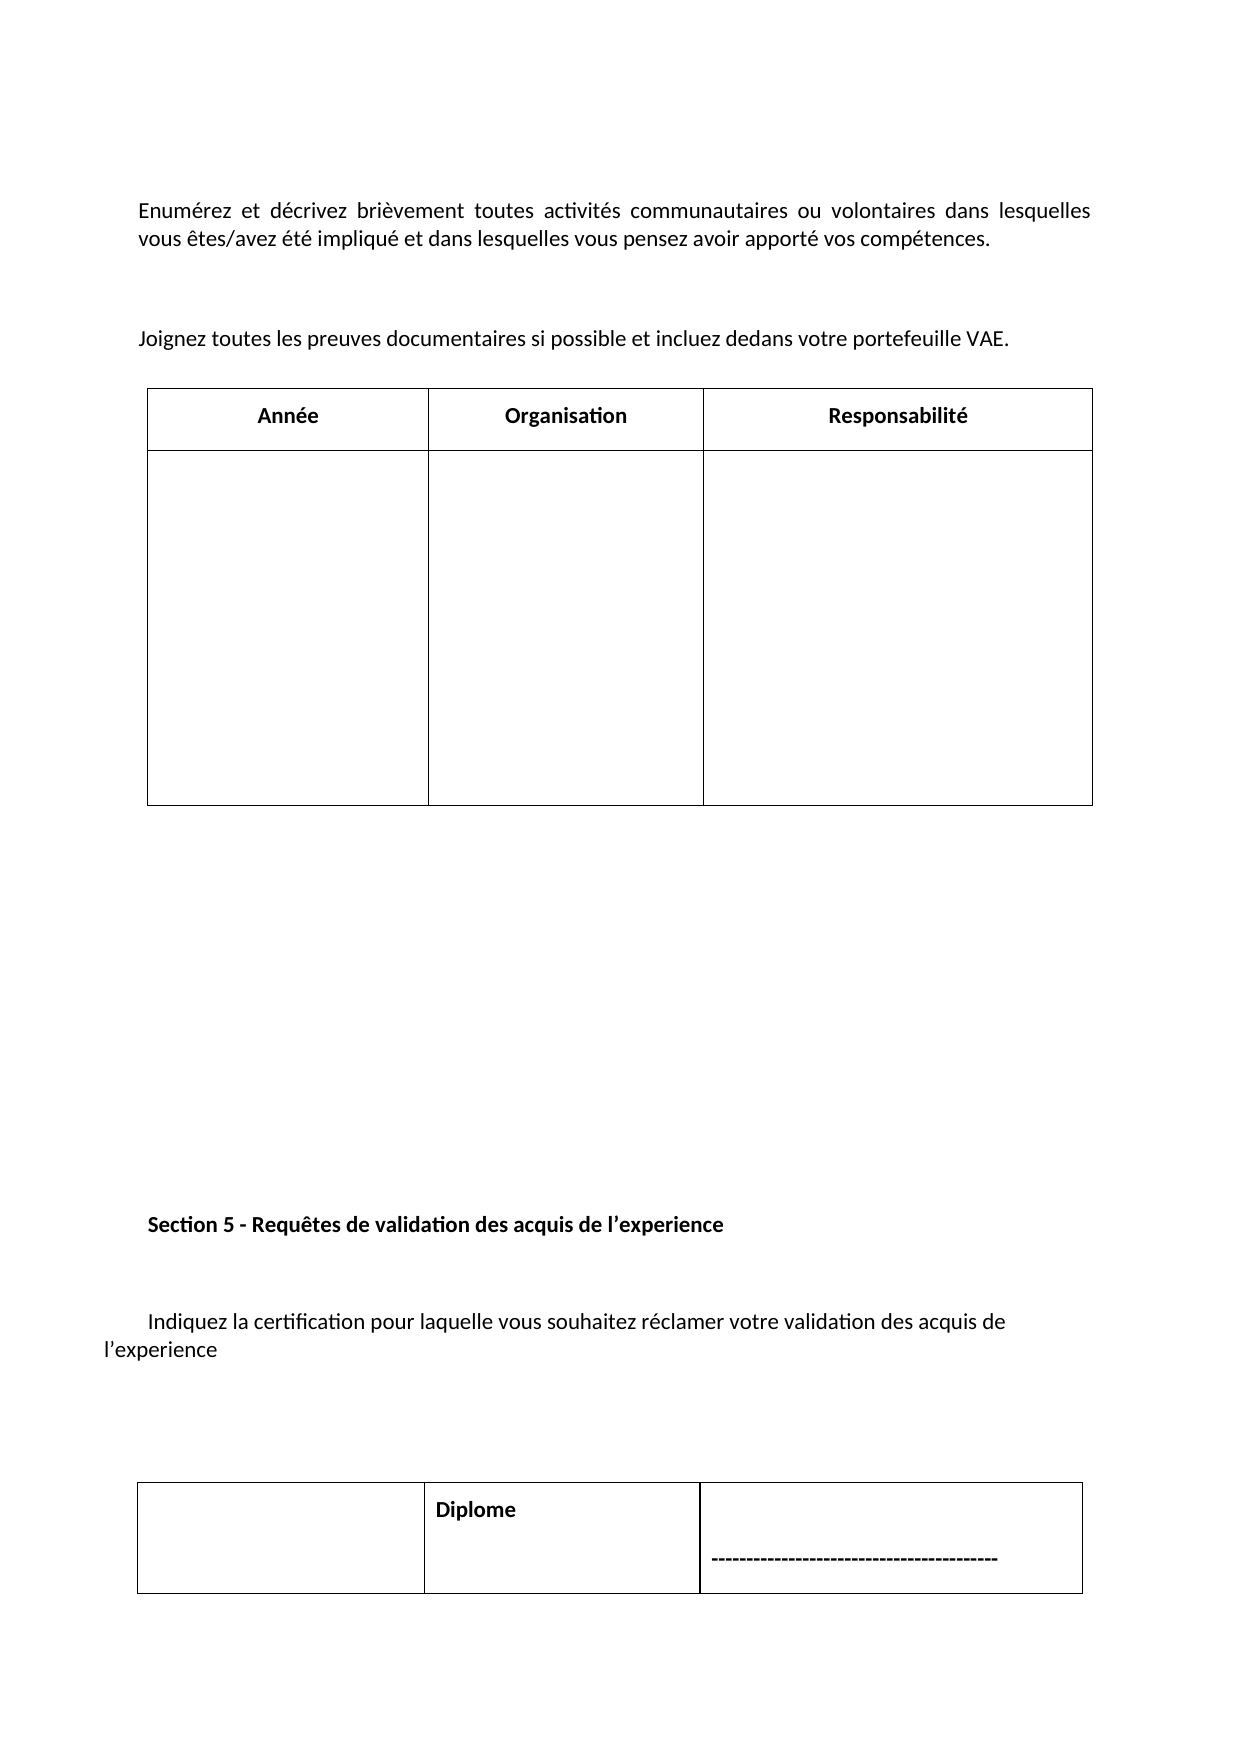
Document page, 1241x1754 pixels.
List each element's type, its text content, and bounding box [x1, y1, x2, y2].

table_header [138, 1483, 424, 1593]
table_header Organisation [429, 389, 703, 450]
text Joignez toutes les preuves documentaires si possible et incluez dedans votre portefeuille VAE. [138, 324, 1093, 353]
table_header Année [148, 389, 428, 450]
text Section 5 - Requêtes de validation des acquis de l’experience [148, 1210, 1186, 1238]
text Indiquez la certification pour laquelle vous souhaitez réclamer votre validation des acquis de l’experience [104, 1307, 1093, 1363]
table_header Diplome [425, 1483, 699, 1593]
table_cell [704, 451, 1092, 805]
table_cell [429, 451, 703, 805]
table_header ----------------------------------------- [701, 1483, 1082, 1593]
table_header Responsabilité [704, 389, 1092, 450]
table_cell [148, 451, 428, 805]
text Enumérez et décrivez brièvement toutes activités communautaires ou volontaires dans lesquelles vous êtes/avez été impliqué et dans lesquelles vous pensez avoir apporté vos compétences. [138, 196, 1093, 252]
